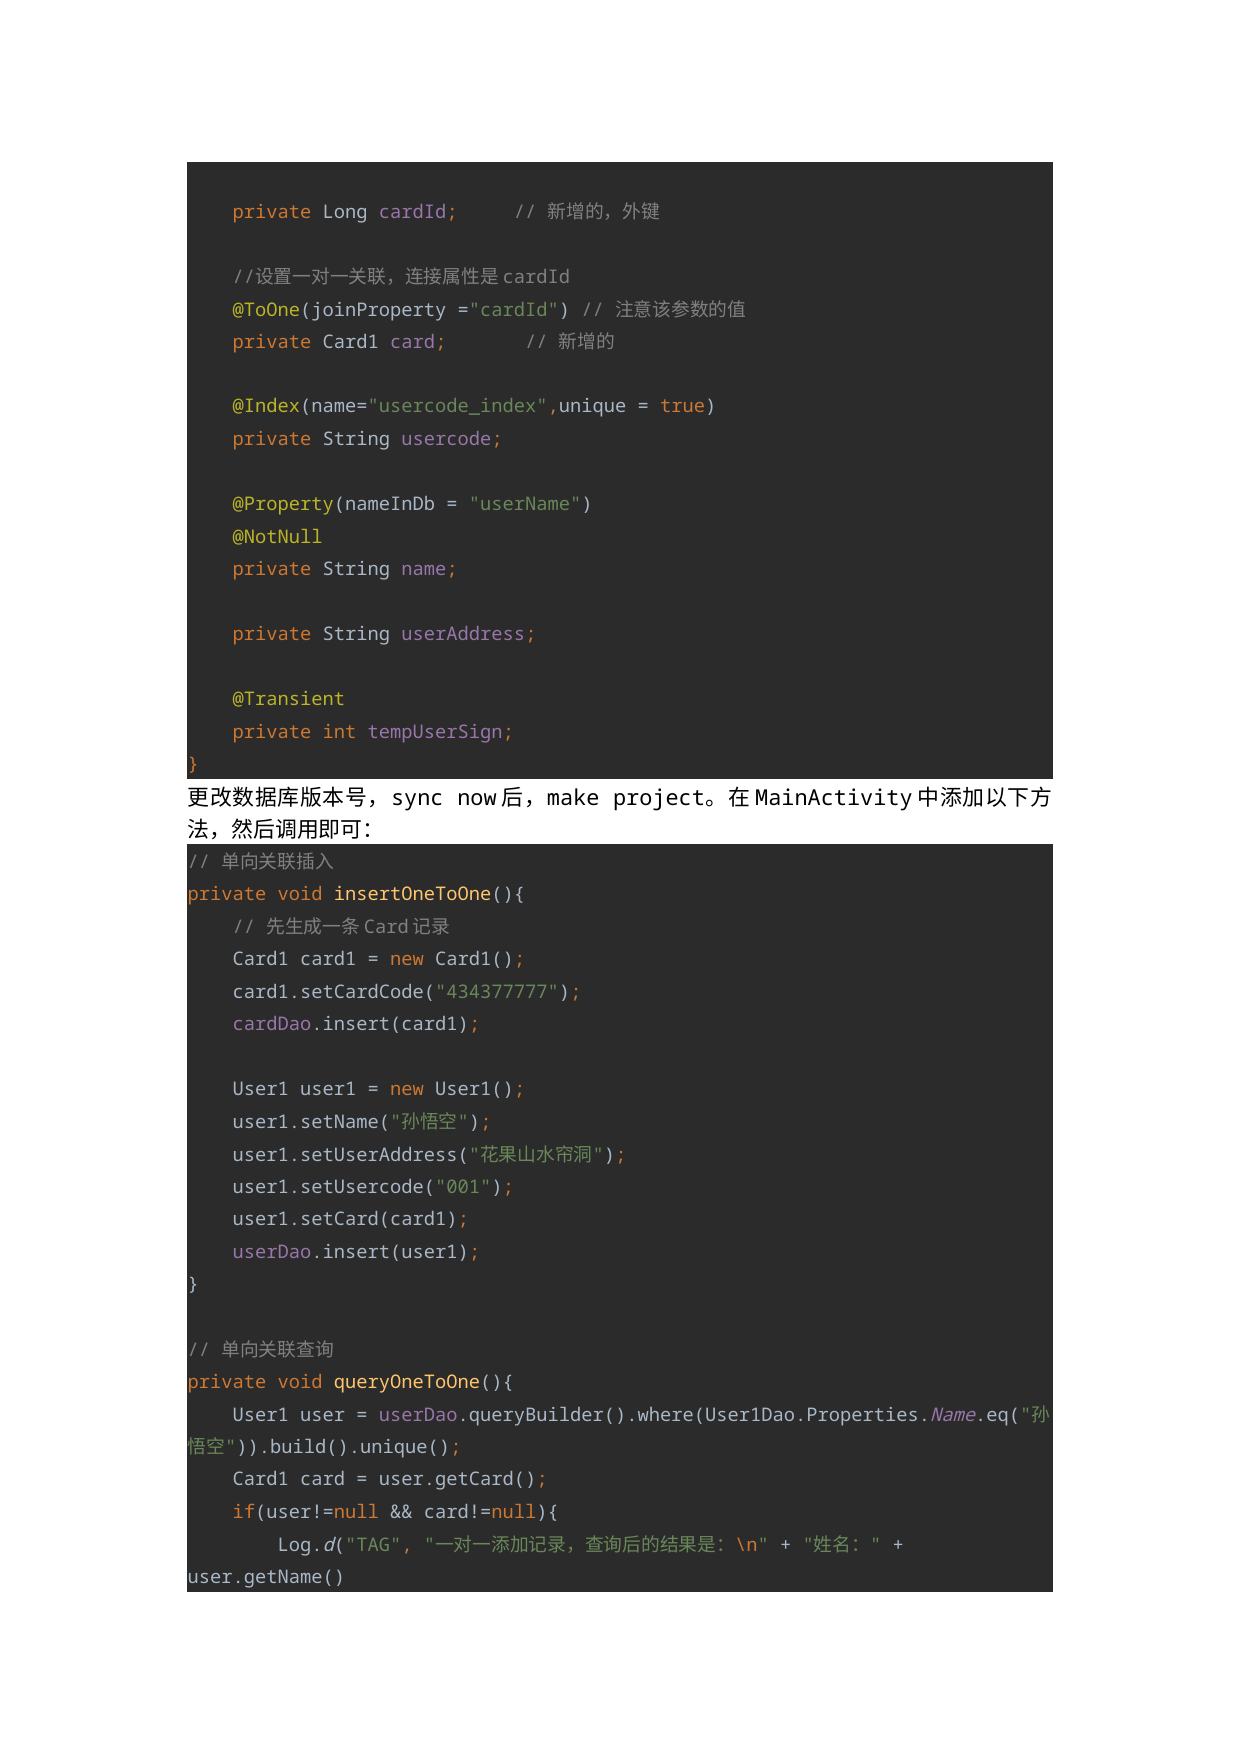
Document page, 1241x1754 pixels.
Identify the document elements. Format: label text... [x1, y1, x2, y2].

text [187, 844, 1053, 1592]
text } [187, 747, 1053, 779]
text 更改数据库版本号，sync now后，make project。在MainActivity中添加以下方法，然后调用即可： [187, 779, 1053, 844]
